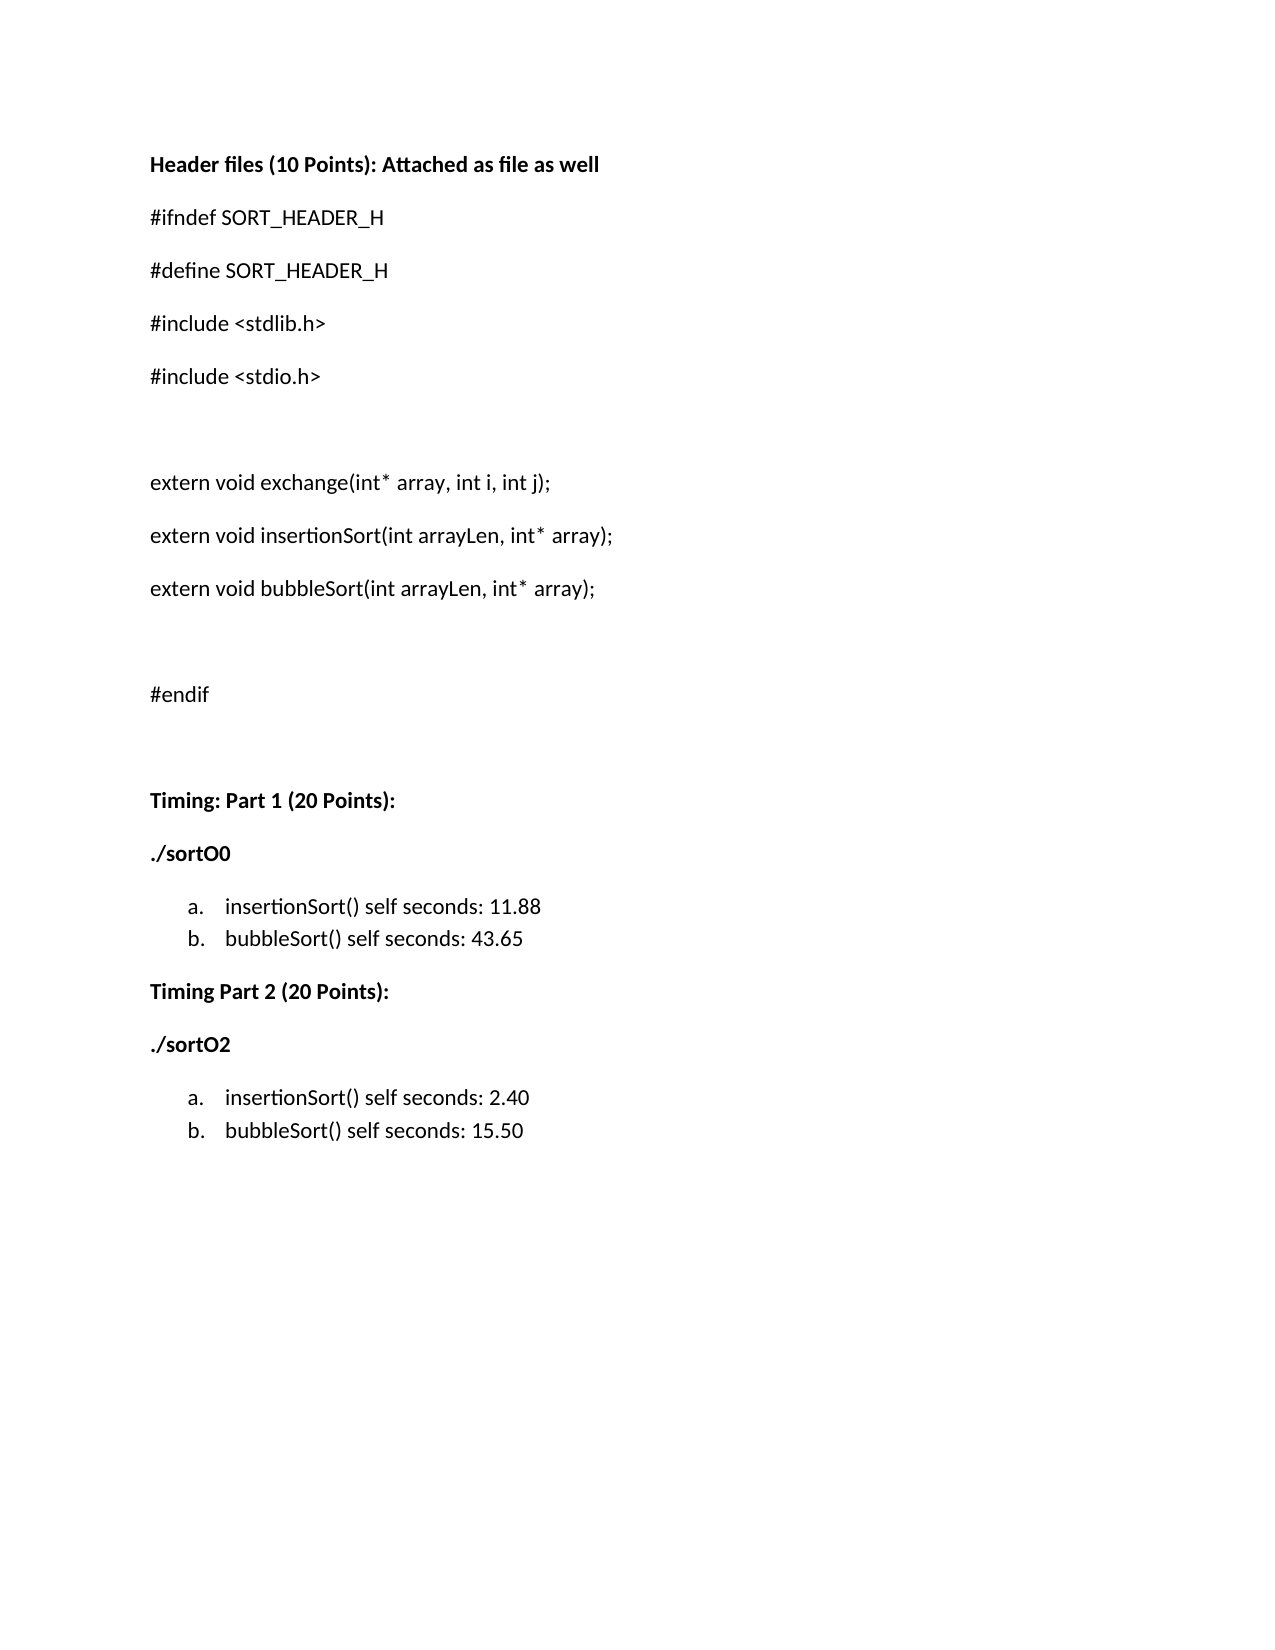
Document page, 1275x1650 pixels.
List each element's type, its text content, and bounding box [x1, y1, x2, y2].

text #endif [150, 680, 1125, 708]
text #include <stdio.h> [150, 362, 1125, 390]
text Header files (10 Points): Attached as file as well [150, 150, 1125, 178]
list bubbleSort() self seconds: 43.65 [187, 924, 1125, 952]
text Timing: Part 1 (20 Points): [150, 786, 1125, 814]
list insertionSort() self seconds: 2.40 [187, 1083, 1125, 1112]
list insertionSort() self seconds: 11.88 [187, 892, 1125, 920]
text ./sortO0 [150, 839, 1125, 867]
text #define SORT_HEADER_H [150, 256, 1125, 284]
text #include <stdlib.h> [150, 309, 1125, 337]
text Timing Part 2 (20 Points): [150, 977, 1125, 1006]
text extern void insertionSort(int arrayLen, int* array); [150, 521, 1125, 549]
text #ifndef SORT_HEADER_H [150, 203, 1125, 231]
text extern void exchange(int* array, int i, int j); [150, 468, 1125, 496]
text ./sortO2 [150, 1031, 1125, 1058]
list bubbleSort() self seconds: 15.50 [187, 1116, 1125, 1144]
text extern void bubbleSort(int arrayLen, int* array); [150, 574, 1125, 602]
